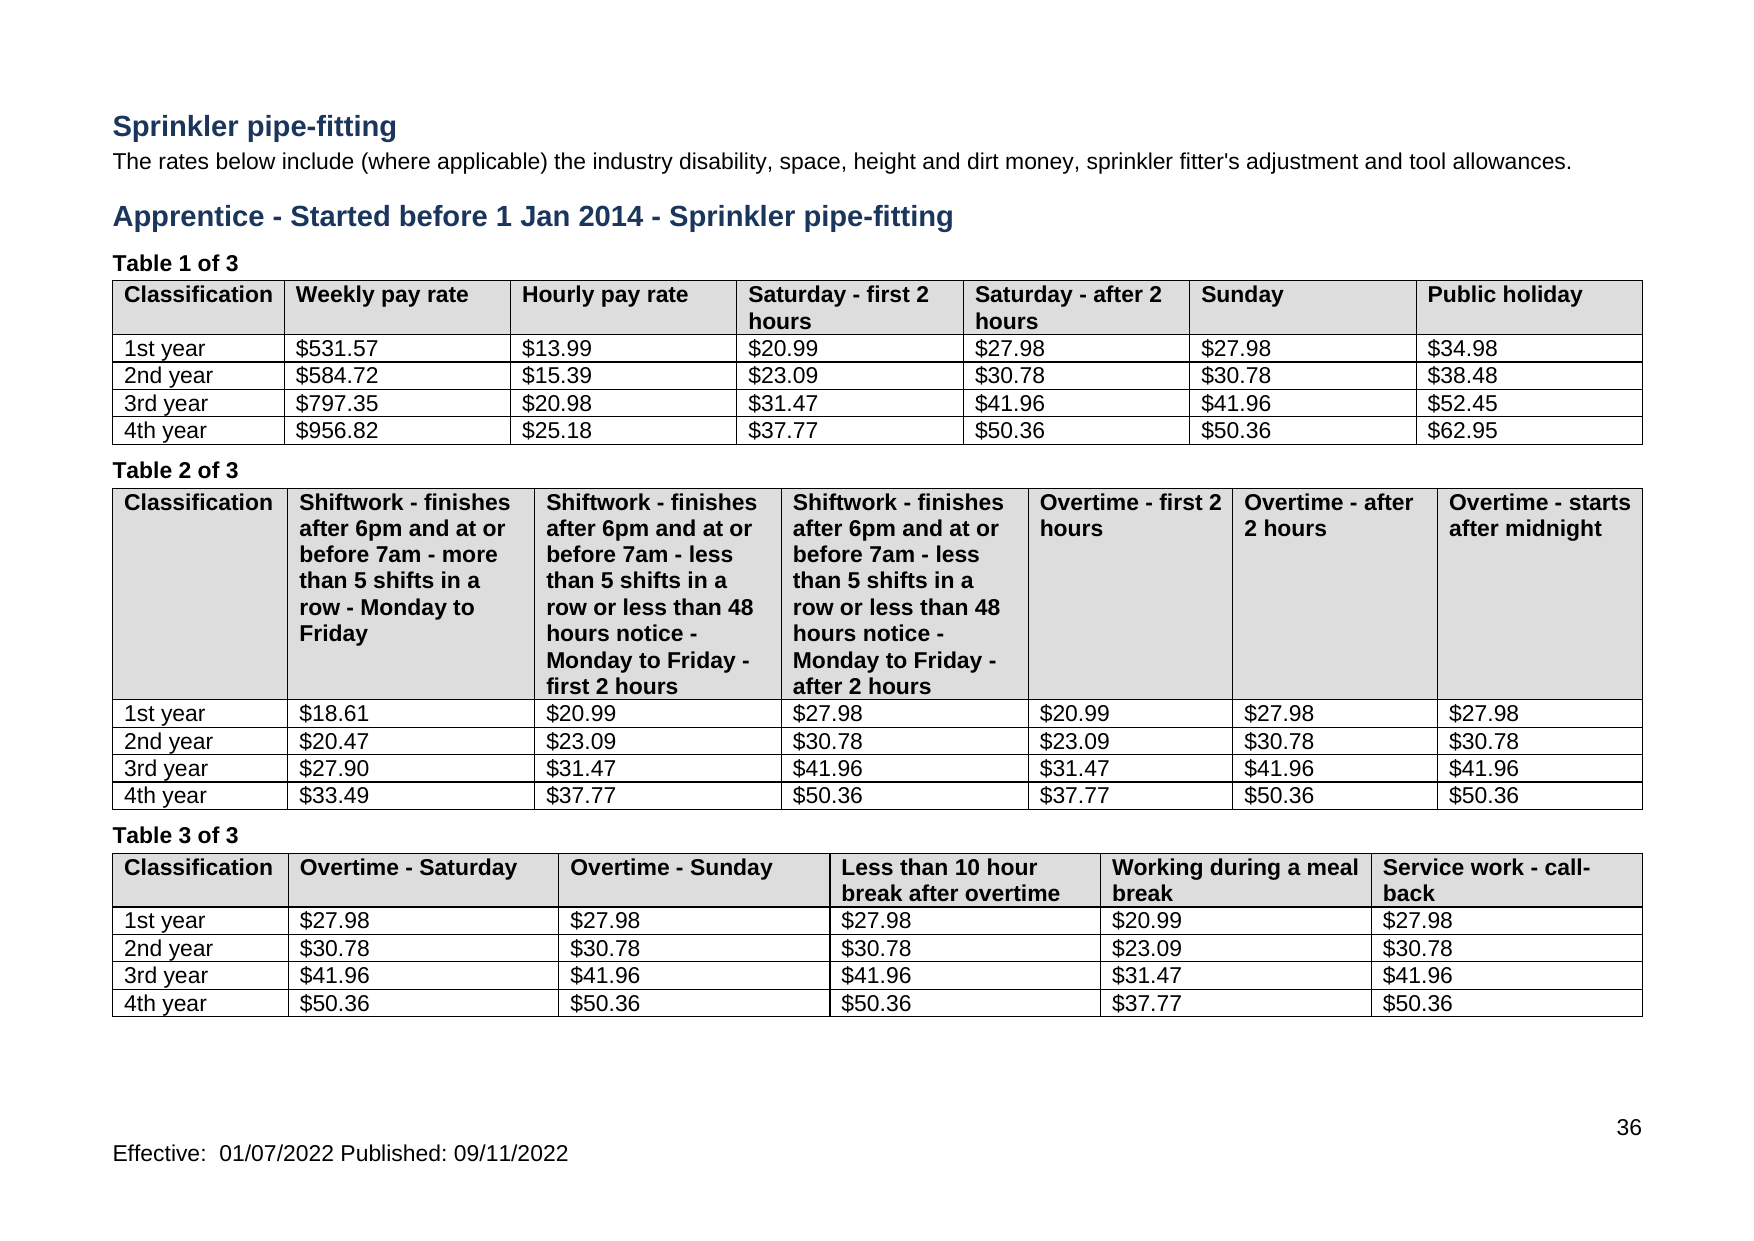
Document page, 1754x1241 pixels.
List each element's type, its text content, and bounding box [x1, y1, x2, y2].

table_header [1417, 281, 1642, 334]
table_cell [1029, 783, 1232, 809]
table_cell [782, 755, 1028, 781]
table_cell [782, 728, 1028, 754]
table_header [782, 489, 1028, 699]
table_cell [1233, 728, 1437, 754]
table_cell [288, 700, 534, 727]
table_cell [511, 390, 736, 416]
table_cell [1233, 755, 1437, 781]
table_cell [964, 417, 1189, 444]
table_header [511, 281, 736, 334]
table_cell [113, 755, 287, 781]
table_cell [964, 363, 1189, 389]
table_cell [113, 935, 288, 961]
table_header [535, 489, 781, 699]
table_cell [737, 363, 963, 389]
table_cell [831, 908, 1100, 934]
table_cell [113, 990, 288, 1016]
text Table 2 of 3 [112, 457, 1642, 483]
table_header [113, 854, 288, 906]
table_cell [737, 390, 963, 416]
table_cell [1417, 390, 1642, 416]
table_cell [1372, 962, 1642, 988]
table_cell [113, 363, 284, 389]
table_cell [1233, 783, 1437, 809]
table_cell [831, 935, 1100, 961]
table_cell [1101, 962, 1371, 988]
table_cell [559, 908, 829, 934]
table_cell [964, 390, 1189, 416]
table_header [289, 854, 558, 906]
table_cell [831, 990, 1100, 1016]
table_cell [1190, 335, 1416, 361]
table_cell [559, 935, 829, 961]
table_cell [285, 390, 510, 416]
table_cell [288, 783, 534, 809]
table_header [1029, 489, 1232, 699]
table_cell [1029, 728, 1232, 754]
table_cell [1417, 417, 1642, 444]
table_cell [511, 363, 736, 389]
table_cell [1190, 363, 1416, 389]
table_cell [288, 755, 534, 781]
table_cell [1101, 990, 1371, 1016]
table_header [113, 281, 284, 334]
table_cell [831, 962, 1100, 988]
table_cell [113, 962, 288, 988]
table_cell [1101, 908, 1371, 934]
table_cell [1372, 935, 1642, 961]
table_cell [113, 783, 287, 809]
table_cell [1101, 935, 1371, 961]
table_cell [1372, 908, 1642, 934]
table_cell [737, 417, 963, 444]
text Table 3 of 3 [112, 822, 1642, 849]
text The rates below include (where applicable) the industry disability, space, height and dirt money, sprinkler fitter's adjustment and tool allowances. [112, 148, 1642, 174]
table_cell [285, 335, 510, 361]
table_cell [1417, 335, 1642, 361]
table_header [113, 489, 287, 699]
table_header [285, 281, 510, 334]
subtitle Apprentice - Started before 1 Jan 2014 - Sprinkler pipe-fitting [112, 199, 1642, 233]
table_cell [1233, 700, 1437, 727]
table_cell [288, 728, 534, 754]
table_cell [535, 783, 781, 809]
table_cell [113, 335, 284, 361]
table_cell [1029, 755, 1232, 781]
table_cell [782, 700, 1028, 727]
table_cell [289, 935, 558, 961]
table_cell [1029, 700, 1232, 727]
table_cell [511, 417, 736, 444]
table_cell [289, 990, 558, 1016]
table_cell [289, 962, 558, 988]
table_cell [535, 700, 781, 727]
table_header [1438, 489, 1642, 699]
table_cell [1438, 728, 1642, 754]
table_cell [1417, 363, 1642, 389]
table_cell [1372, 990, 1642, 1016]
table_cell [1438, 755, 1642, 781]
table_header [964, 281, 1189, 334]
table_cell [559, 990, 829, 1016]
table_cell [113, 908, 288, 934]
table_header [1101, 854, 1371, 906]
subtitle Sprinkler pipe-fitting [112, 109, 1642, 143]
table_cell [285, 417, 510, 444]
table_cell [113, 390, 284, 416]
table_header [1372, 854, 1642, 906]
text Table 1 of 3 [112, 250, 1642, 276]
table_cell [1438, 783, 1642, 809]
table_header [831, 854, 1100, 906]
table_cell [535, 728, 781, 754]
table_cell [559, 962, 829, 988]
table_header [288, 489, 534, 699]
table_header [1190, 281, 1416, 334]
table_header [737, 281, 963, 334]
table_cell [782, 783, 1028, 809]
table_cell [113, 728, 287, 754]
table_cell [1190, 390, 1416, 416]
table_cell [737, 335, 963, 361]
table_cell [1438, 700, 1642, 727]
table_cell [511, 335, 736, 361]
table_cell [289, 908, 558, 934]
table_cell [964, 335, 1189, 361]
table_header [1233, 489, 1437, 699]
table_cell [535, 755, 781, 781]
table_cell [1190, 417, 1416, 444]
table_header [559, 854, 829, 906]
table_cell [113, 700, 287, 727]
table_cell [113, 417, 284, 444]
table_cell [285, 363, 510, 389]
